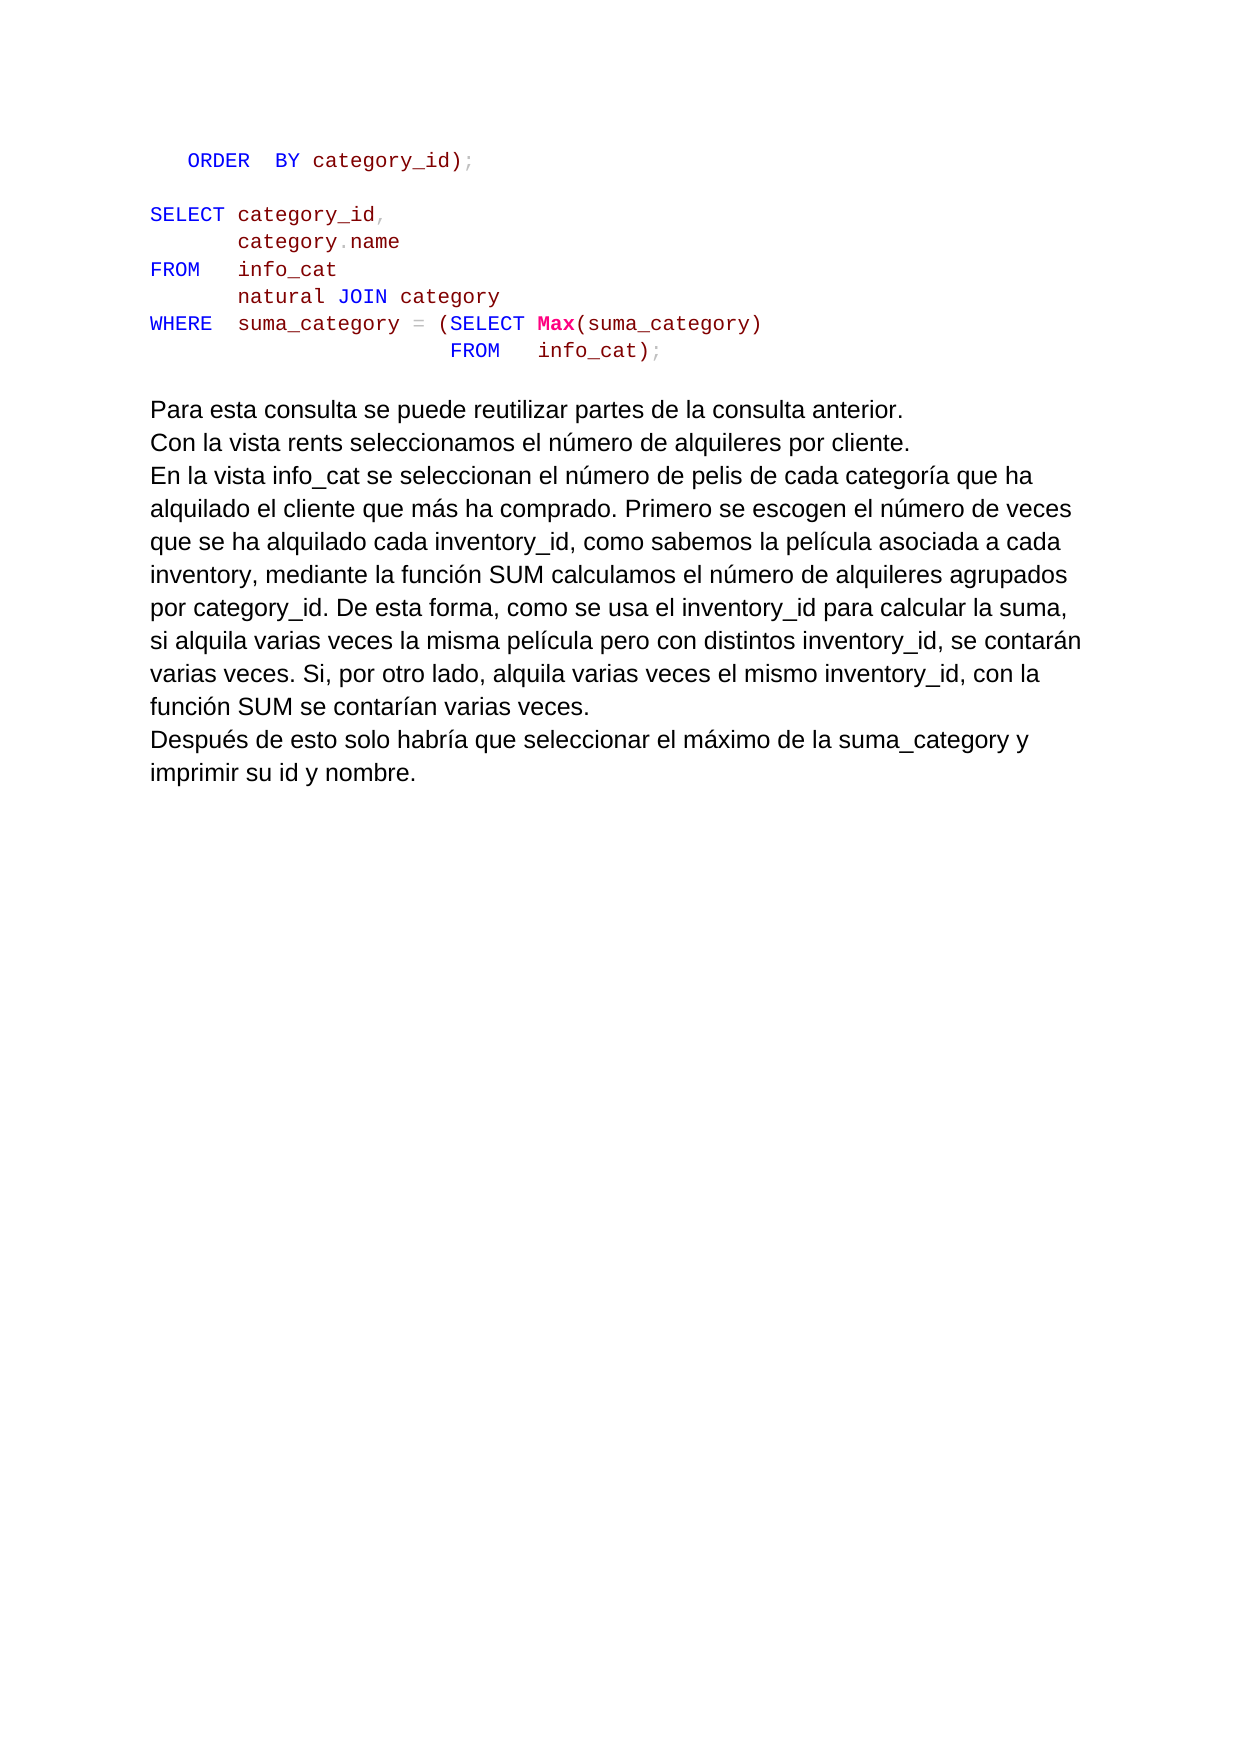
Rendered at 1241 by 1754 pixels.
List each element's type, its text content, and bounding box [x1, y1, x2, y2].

text Con la vista rents seleccionamos el número de alquileres por cliente. [150, 428, 1090, 456]
text ORDER BY category_id); [150, 150, 1090, 174]
text natural JOIN category [150, 286, 1090, 309]
text En la vista info_cat se seleccionan el número de pelis de cada categoría que ha alquilado el cliente que más ha comprado. Primero se escogen el número de veces que se ha alquilado cada inventory_id, como sabemos la película asociada a cada inventory, mediante la función SUM calculamos el número de alquileres agrupados por category_id. De esta forma, como se usa el inventory_id para calcular la suma, si alquila varias veces la misma película pero con distintos inventory_id, se contarán varias veces. Si, por otro lado, alquila varias veces el mismo inventory_id, con la función SUM se contarían varias veces. [150, 461, 1090, 721]
text category.name [150, 232, 1090, 255]
text FROM info_cat [150, 259, 1090, 282]
text WHERE suma_category = (SELECT Max(suma_category) [150, 313, 1090, 337]
text SELECT category_id, [150, 204, 1090, 228]
text Después de esto solo habría que seleccionar el máximo de la suma_category y imprimir su id y nombre. [150, 725, 1090, 787]
text Para esta consulta se puede reutilizar partes de la consulta anterior. [150, 395, 1090, 423]
text FROM info_cat); [150, 340, 1090, 364]
